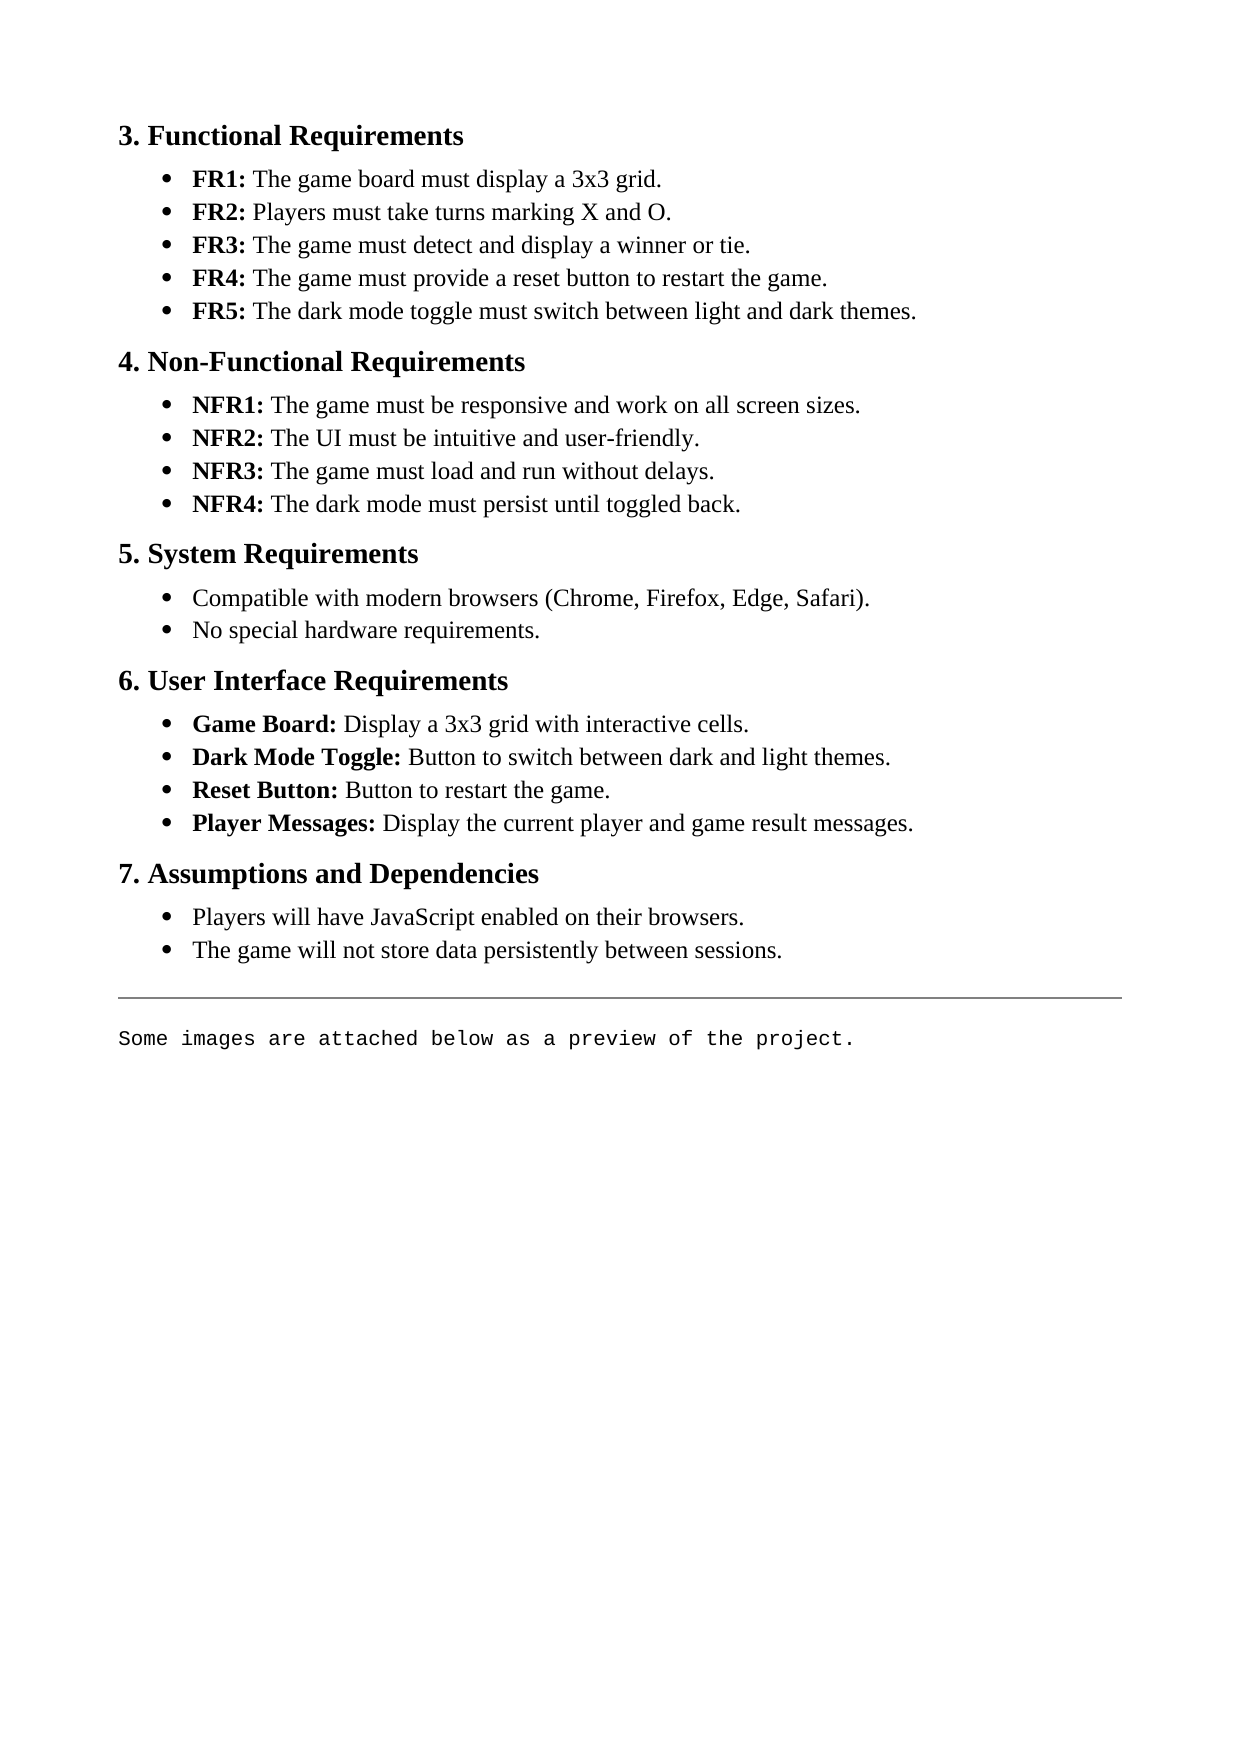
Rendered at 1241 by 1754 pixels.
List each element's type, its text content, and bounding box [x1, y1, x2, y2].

text Some images are attached below as a preview of the project. [118, 1028, 1122, 1052]
list FR3: The game must detect and display a winner or tie. [162, 230, 1122, 259]
list Player Messages: Display the current player and game result messages. [162, 808, 1122, 837]
list FR2: Players must take turns marking X and O. [162, 197, 1122, 226]
subtitle 6. User Interface Requirements [118, 663, 1122, 697]
list The game will not store data persistently between sessions. [162, 935, 1122, 964]
list NFR1: The game must be responsive and work on all screen sizes. [162, 390, 1122, 419]
list FR5: The dark mode toggle must switch between light and dark themes. [162, 296, 1122, 325]
subtitle 5. System Requirements [118, 537, 1122, 570]
subtitle 4. Non-Functional Requirements [118, 344, 1122, 377]
subtitle 7. Assumptions and Dependencies [118, 856, 1122, 889]
list FR1: The game board must display a 3x3 grid. [162, 164, 1122, 193]
subtitle 3. Functional Requirements [118, 118, 1122, 152]
list NFR2: The UI must be intuitive and user-friendly. [162, 423, 1122, 452]
list NFR4: The dark mode must persist until toggled back. [162, 489, 1122, 518]
list FR4: The game must provide a reset button to restart the game. [162, 263, 1122, 292]
list Reset Button: Button to restart the game. [162, 775, 1122, 804]
list Dark Mode Toggle: Button to switch between dark and light themes. [162, 742, 1122, 771]
list Compatible with modern browsers (Chrome, Firefox, Edge, Safari). [162, 583, 1122, 611]
list NFR3: The game must load and run without delays. [162, 456, 1122, 485]
list No special hardware requirements. [162, 616, 1122, 644]
list Game Board: Display a 3x3 grid with interactive cells. [162, 709, 1122, 738]
list Players will have JavaScript enabled on their browsers. [162, 902, 1122, 931]
